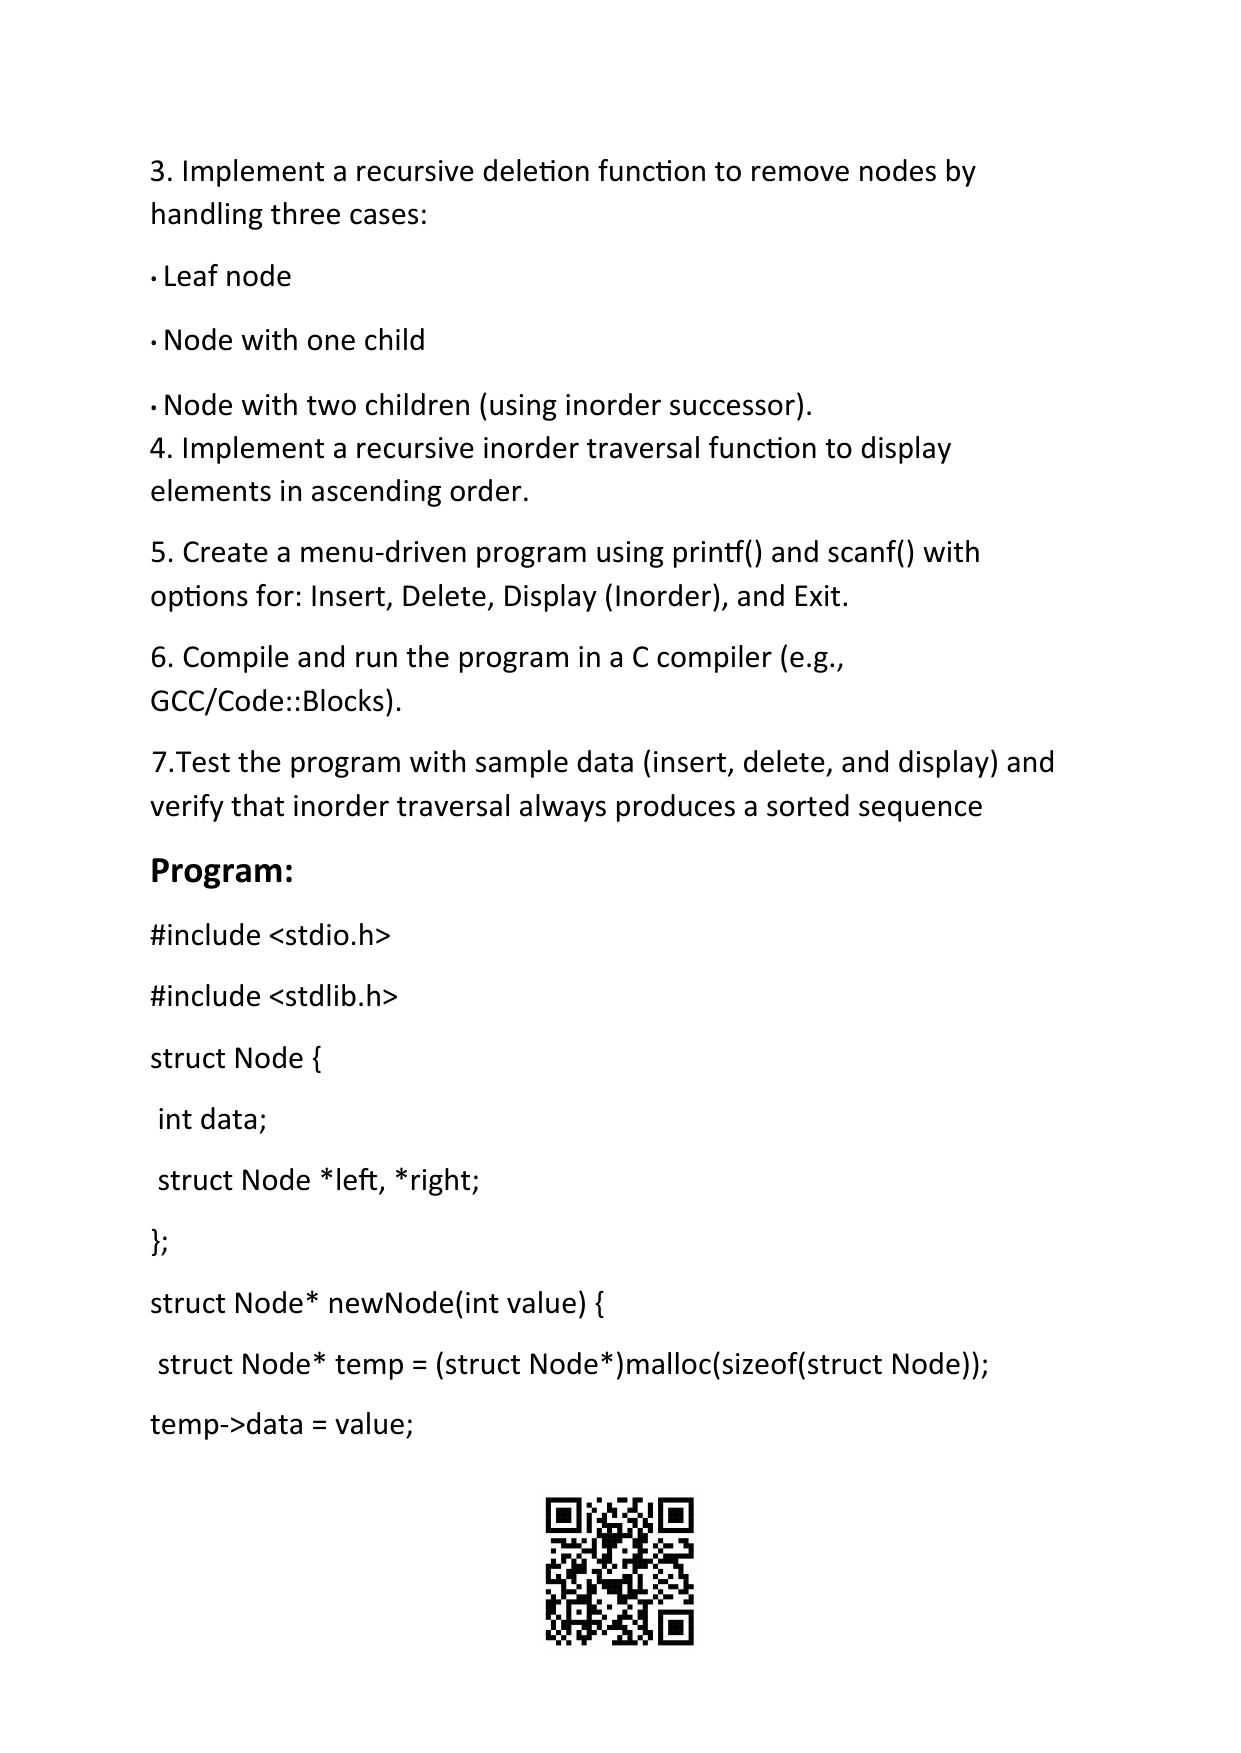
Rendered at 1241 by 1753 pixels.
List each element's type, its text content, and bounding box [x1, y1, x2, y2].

text #include <stdlib.h> [150, 975, 1090, 1015]
text 6. Compile and run the program in a C compiler (e.g., GCC/Code::Blocks). [150, 636, 874, 719]
text • Node with two children (using inorder successor). [150, 384, 1090, 427]
text Program: [150, 846, 1090, 892]
text • Leaf node [150, 255, 1090, 298]
text struct Node *left, *right; [150, 1159, 1090, 1198]
text struct Node* temp = (struct Node*)malloc(sizeof(struct Node)); temp->data = value; [150, 1343, 1031, 1442]
text struct Node* newNode(int value) { [150, 1282, 1090, 1321]
text 5. Create a menu-driven program using printf() and scanf() with options for: Insert, Delete, Display (Inorder), and Exit. [150, 531, 1005, 614]
text • Node with one child [150, 319, 1090, 362]
text 7.Test the program with sample data (insert, delete, and display) and verify that inorder traversal always produces a sorted sequence [150, 741, 1076, 824]
text 4. Implement a recursive inorder traversal function to display elements in ascending order. [149, 427, 974, 509]
text 3. Implement a recursive deletion function to remove nodes by handling three cases: [149, 150, 1001, 232]
text }; [150, 1220, 1090, 1260]
text #include <stdio.h> [150, 914, 1090, 954]
picture [540, 1490, 701, 1651]
text struct Node { [150, 1037, 1090, 1076]
text int data; [150, 1098, 1090, 1137]
